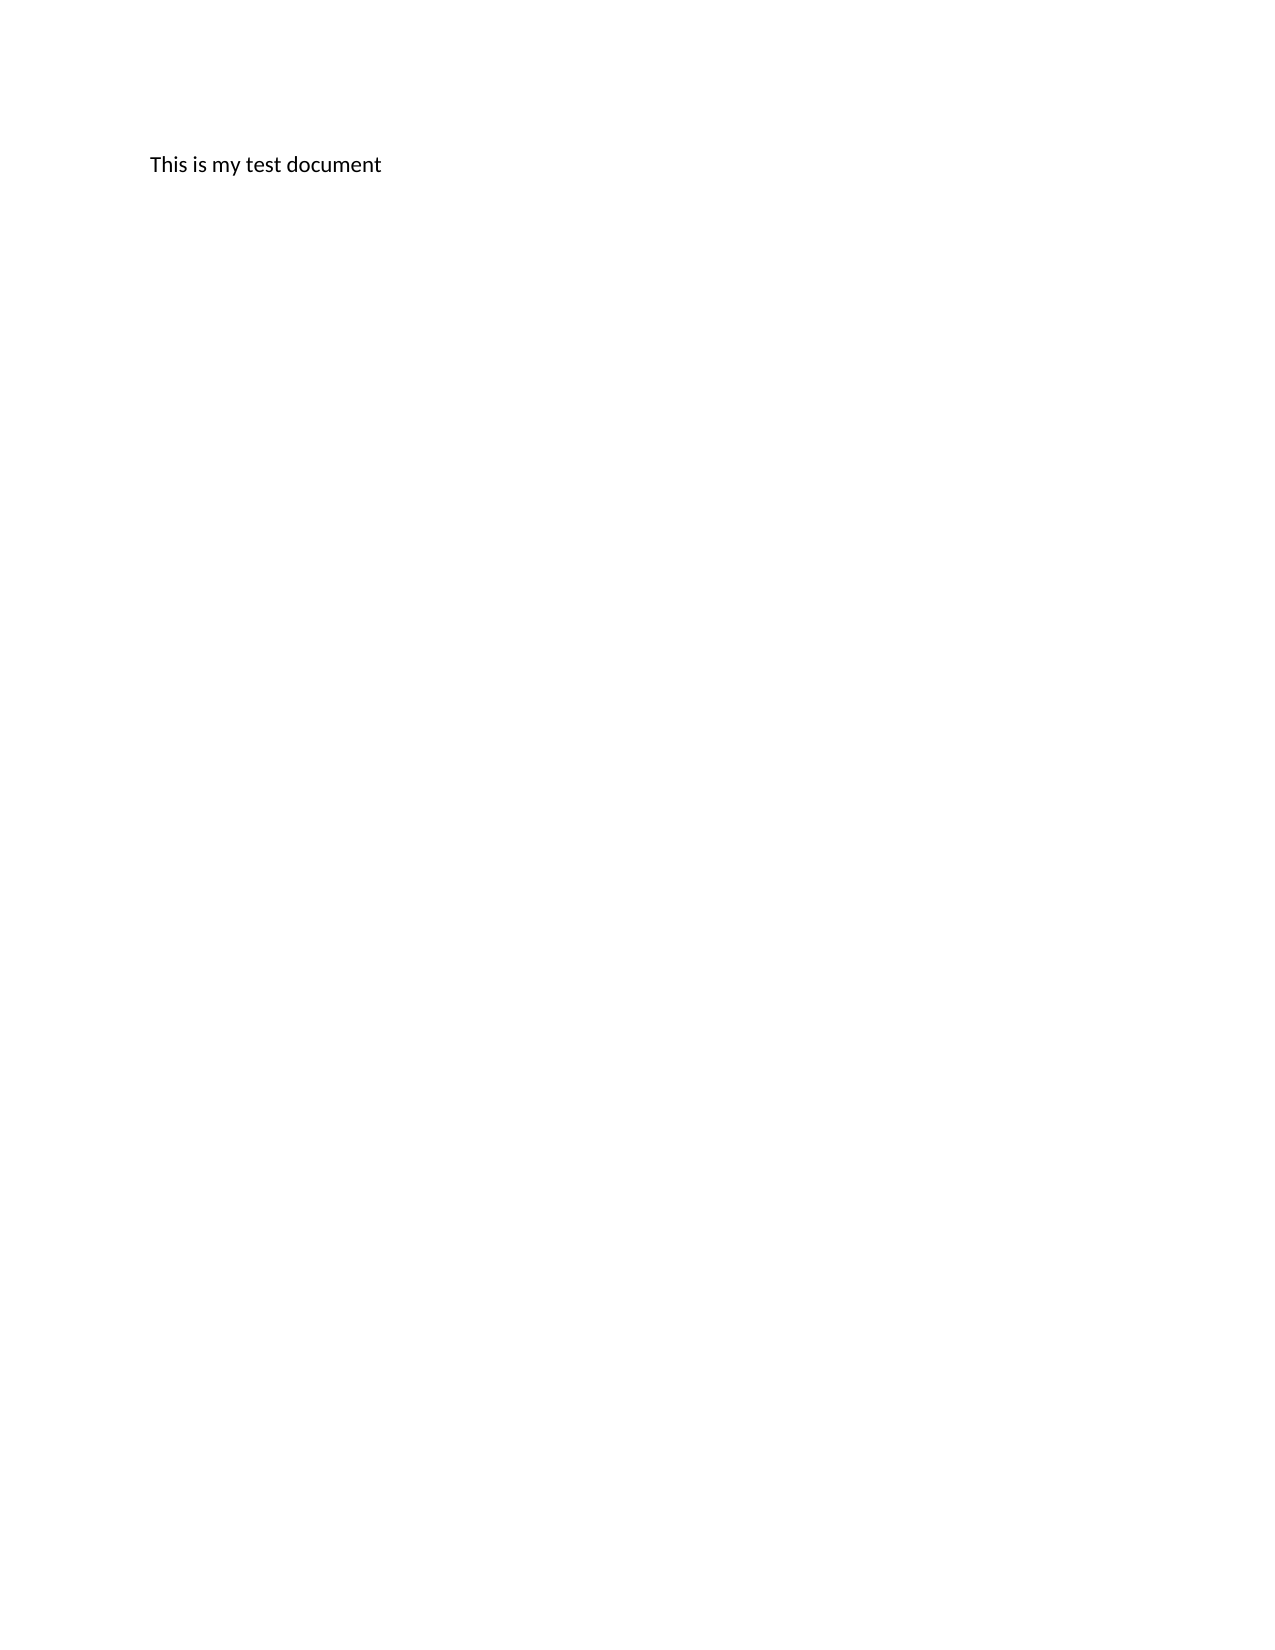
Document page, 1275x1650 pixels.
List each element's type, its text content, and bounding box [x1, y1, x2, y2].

text This is my test document [150, 150, 1125, 178]
